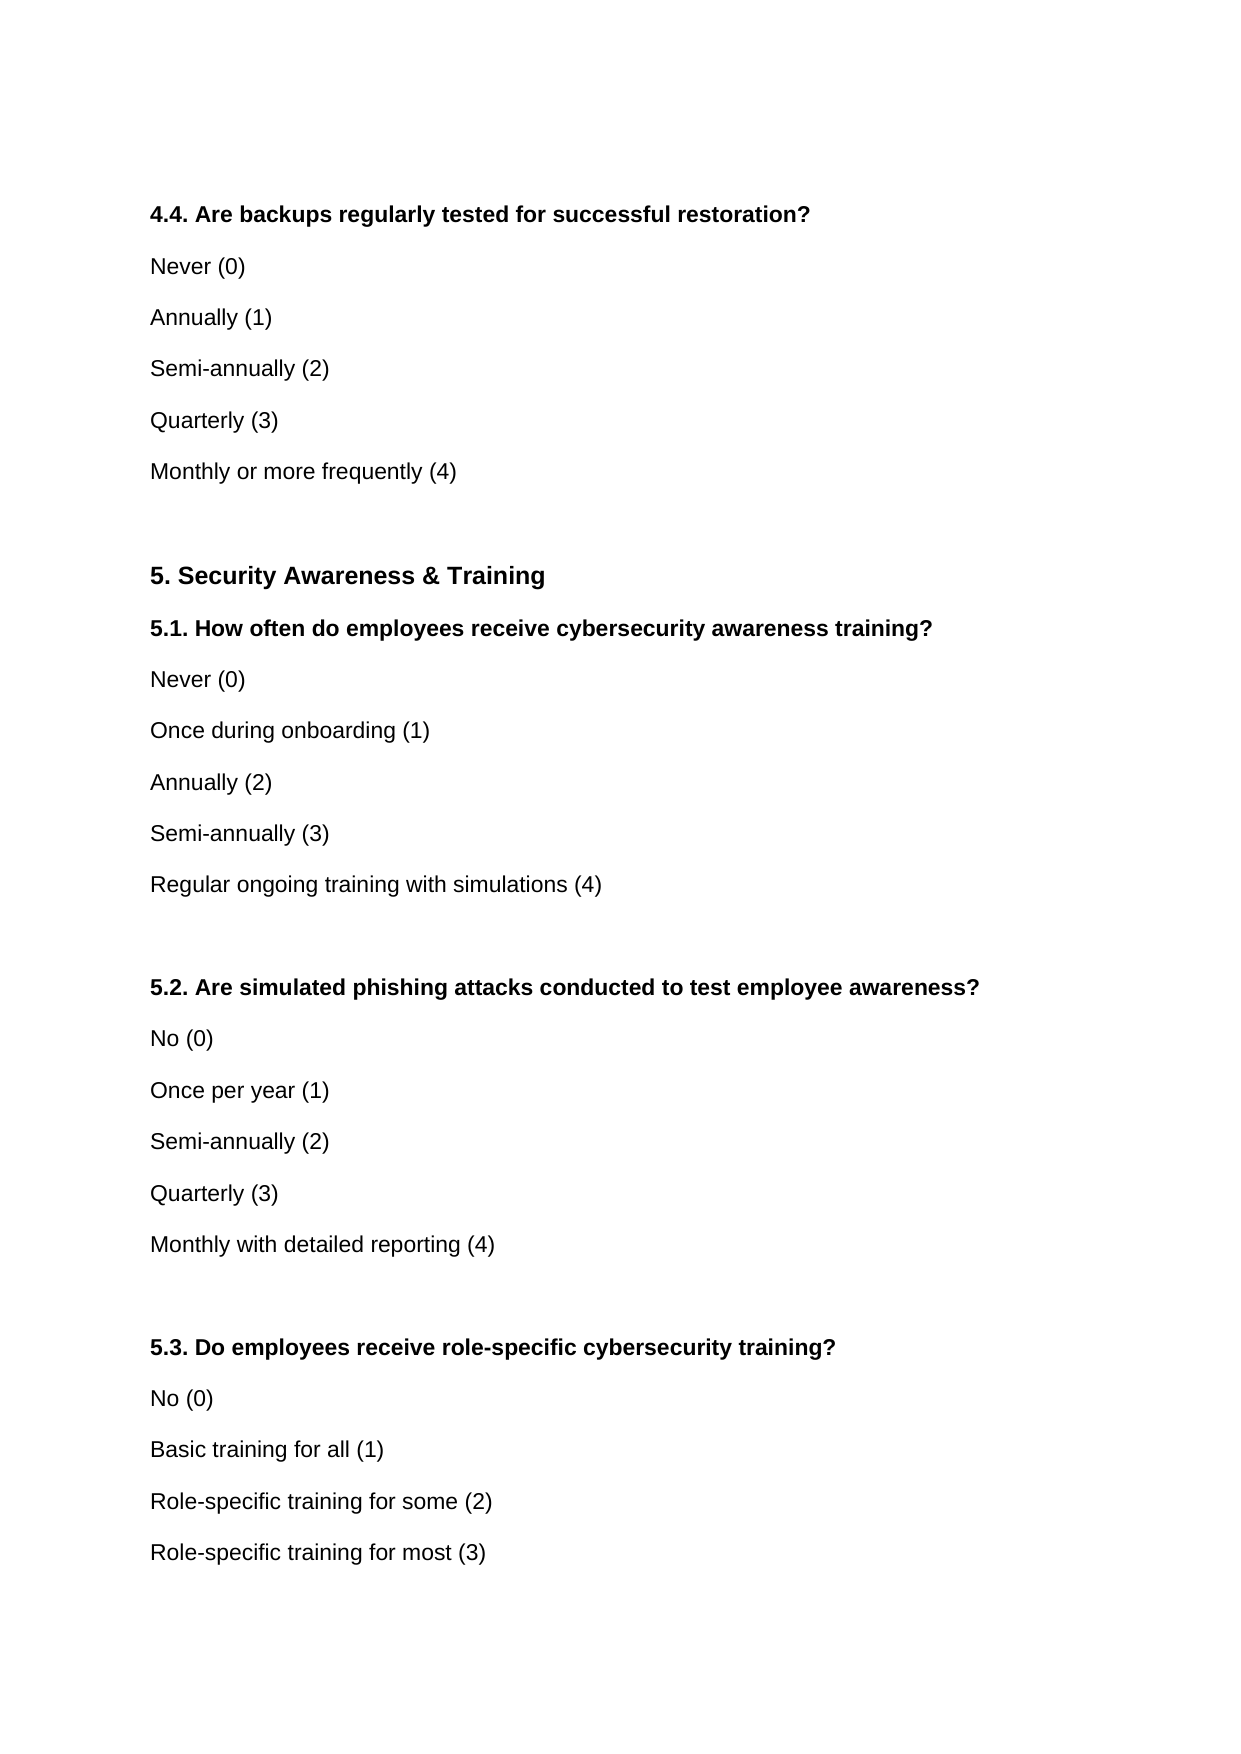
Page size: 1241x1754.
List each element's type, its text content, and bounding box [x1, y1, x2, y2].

text 5. Security Awareness & Training [150, 561, 1090, 589]
text Basic training for all (1) [150, 1436, 1090, 1463]
text No (0) [150, 1025, 1090, 1052]
text Quarterly (3) [150, 407, 1090, 433]
text Role-specific training for most (3) [150, 1539, 1090, 1565]
text Never (0) [150, 253, 1090, 279]
text Monthly with detailed reporting (4) [150, 1231, 1090, 1257]
text Quarterly (3) [150, 1179, 1090, 1206]
text Once per year (1) [150, 1077, 1090, 1103]
text No (0) [150, 1385, 1090, 1411]
text Semi-annually (2) [150, 355, 1090, 382]
text Monthly or more frequently (4) [150, 458, 1090, 484]
text Semi-annually (3) [150, 820, 1090, 846]
text Annually (2) [150, 769, 1090, 795]
text Never (0) [150, 666, 1090, 692]
text 5.2. Are simulated phishing attacks conducted to test employee awareness? [150, 974, 1090, 1000]
text 5.3. Do employees receive role-specific cybersecurity training? [150, 1333, 1090, 1360]
text 4.4. Are backups regularly tested for successful restoration? [150, 201, 1090, 228]
text 5.1. How often do employees receive cybersecurity awareness training? [150, 614, 1090, 641]
text Annually (1) [150, 304, 1090, 330]
text Once during onboarding (1) [150, 717, 1090, 744]
text Regular ongoing training with simulations (4) [150, 871, 1090, 898]
text Semi-annually (2) [150, 1128, 1090, 1154]
text Role-specific training for some (2) [150, 1488, 1090, 1514]
